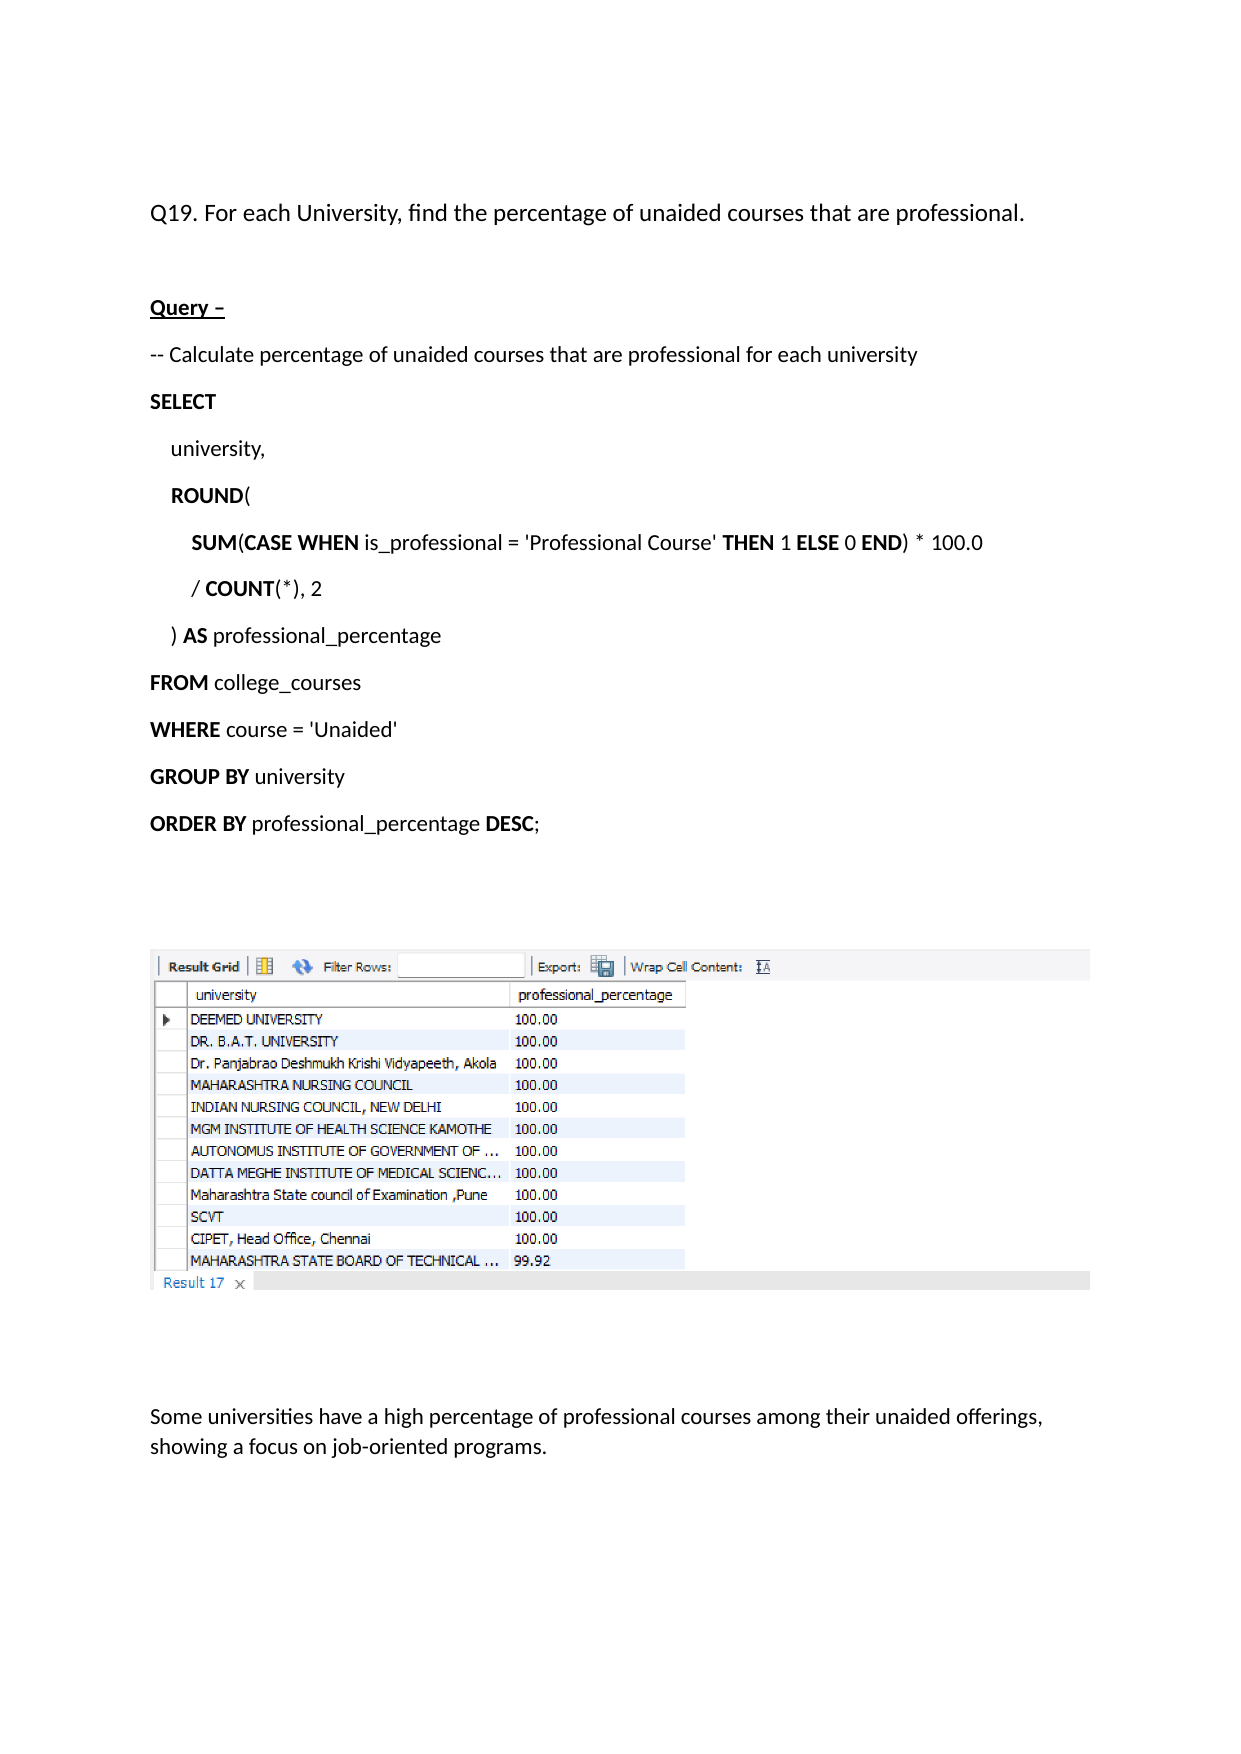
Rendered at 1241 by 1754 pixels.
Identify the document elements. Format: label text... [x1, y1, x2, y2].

text university, [150, 434, 1090, 462]
text Some universities have a high percentage of professional courses among their unaided offerings, showing a focus on job-oriented programs. [150, 1402, 1090, 1460]
text ROUND( [150, 481, 1090, 509]
text GROUP BY university [150, 762, 1090, 790]
text SUM(CASE WHEN is_professional = 'Professional Course' THEN 1 ELSE 0 END) * 100.0 [150, 528, 1090, 556]
text WHERE course = 'Unaided' [150, 715, 1090, 743]
text Q19. For each University, find the percentage of unaided courses that are professional. [150, 197, 1090, 227]
text Query – [150, 293, 1090, 321]
text ) AS professional_percentage [150, 621, 1090, 649]
text ORDER BY professional_percentage DESC; [150, 809, 1090, 837]
text / COUNT(*), 2 [150, 574, 1090, 603]
text SELECT [150, 387, 1090, 415]
text FROM college_courses [150, 668, 1090, 696]
text -- Calculate percentage of unaided courses that are professional for each university [150, 340, 1090, 368]
picture [150, 949, 1091, 1290]
